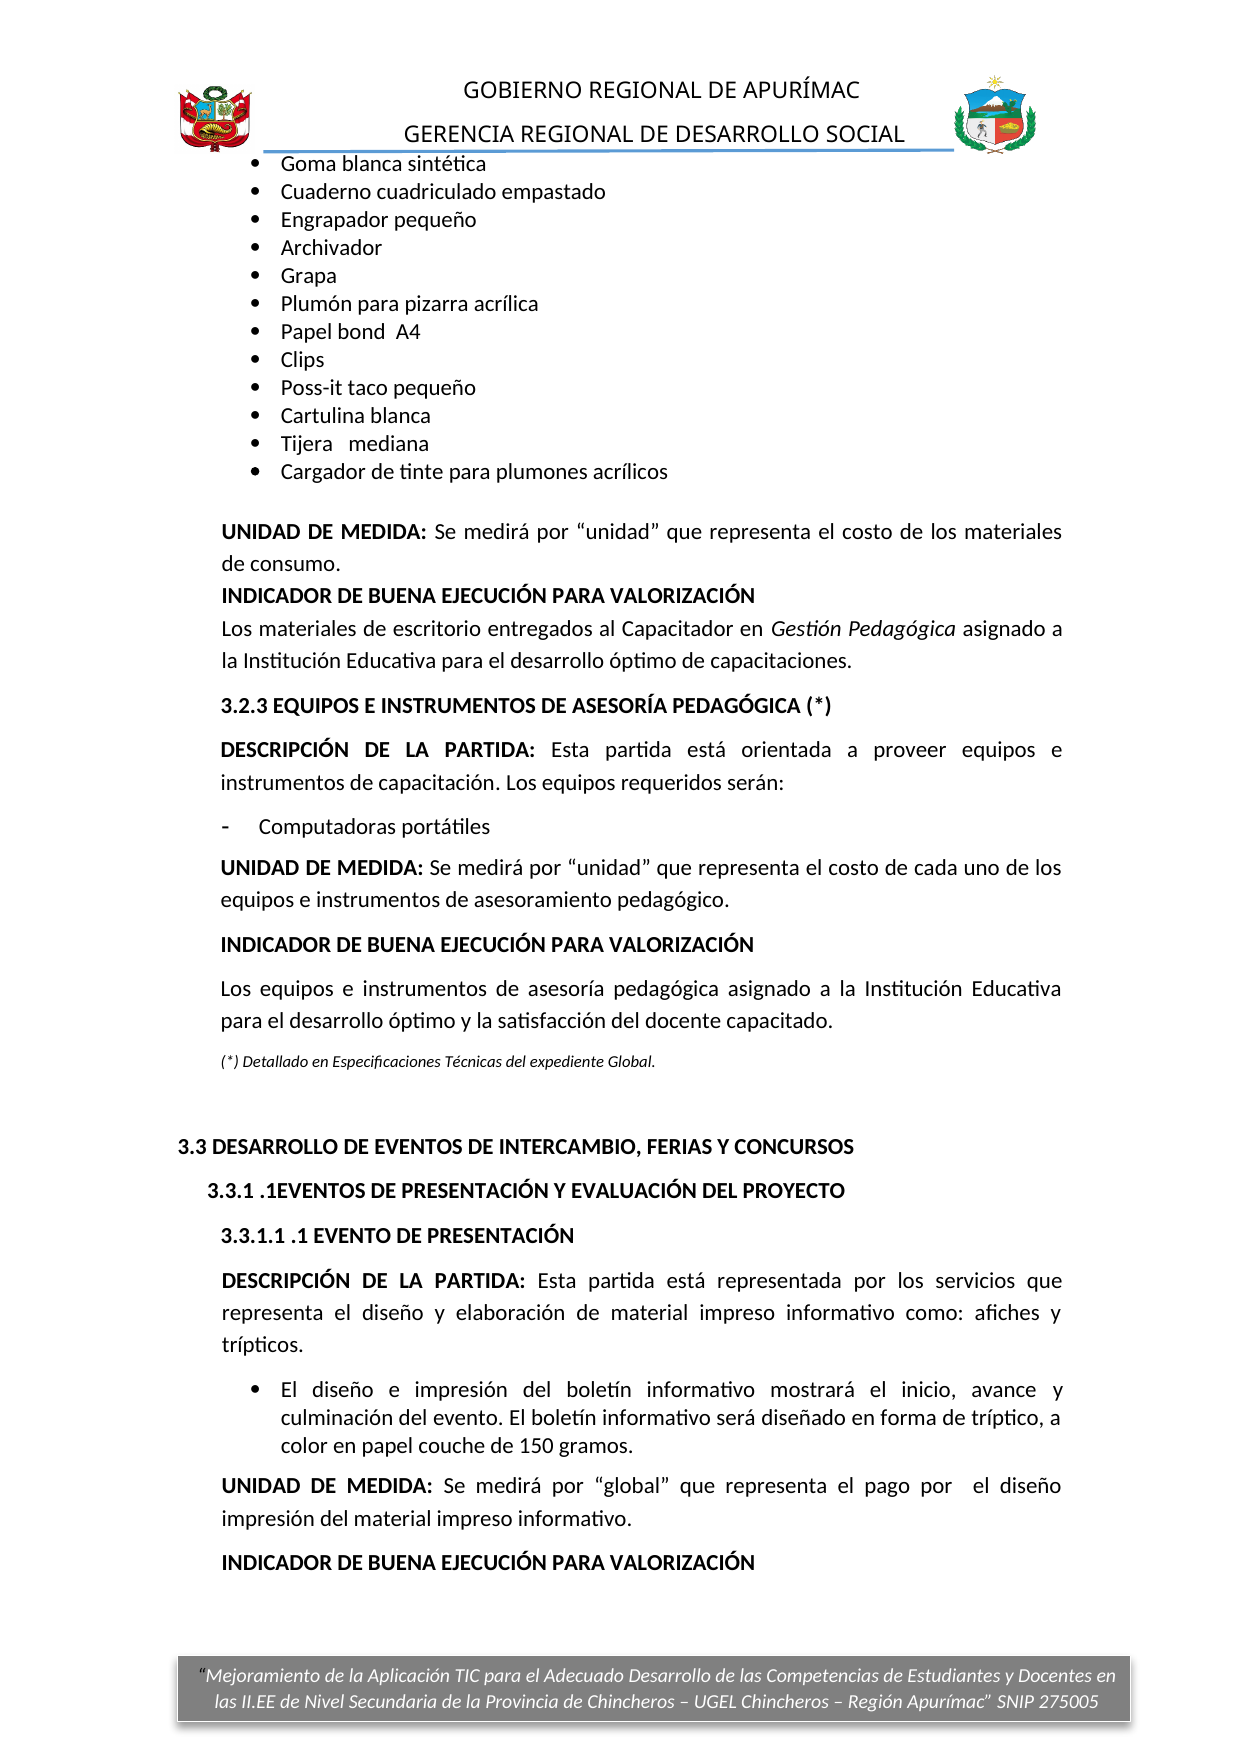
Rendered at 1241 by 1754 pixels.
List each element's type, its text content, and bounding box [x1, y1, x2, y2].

text UNIDAD DE MEDIDA: Se medirá por “global” que representa el pago por el diseño impresión del material impreso informativo. [221, 1471, 1063, 1532]
picture [954, 74, 1036, 149]
text UNIDAD DE MEDIDA: Se medirá por “unidad” que representa el costo de cada uno de los equipos e instrumentos de asesoramiento pedagógico. [220, 853, 1063, 913]
text UNIDAD DE MEDIDA: Se medirá por “unidad” que representa el costo de los materiales de consumo. [221, 517, 1063, 577]
list Cartulina blanca [251, 401, 1063, 429]
text 3.3.1.1 .1 EVENTO DE PRESENTACIÓN [220, 1221, 1063, 1249]
text 3.3.1 .1EVENTOS DE PRESENTACIÓN Y EVALUACIÓN DEL PROYECTO [207, 1176, 1063, 1204]
list Computadoras portátiles [221, 812, 1063, 840]
list Grapa [251, 261, 1063, 289]
list Clips [251, 345, 1063, 373]
list Goma blanca sintética [251, 149, 1063, 177]
list Papel bond A4 [251, 317, 1063, 345]
text DESCRIPCIÓN DE LA PARTIDA: Esta partida está representada por los servicios que representa el diseño y elaboración de material impreso informativo como: afiches y trípticos. [222, 1266, 1063, 1358]
text 3.3 DESARROLLO DE EVENTOS DE INTERCAMBIO, FERIAS Y CONCURSOS [177, 1132, 1063, 1160]
list Plumón para pizarra acrílica [251, 289, 1063, 317]
text Los materiales de escritorio entregados al Capacitador en Gestión Pedagógica asignado a la Institución Educativa para el desarrollo óptimo de capacitaciones. [221, 614, 1063, 674]
list Poss-it taco pequeño [251, 373, 1063, 401]
text INDICADOR DE BUENA EJECUCIÓN PARA VALORIZACIÓN [220, 930, 1063, 958]
text Los equipos e instrumentos de asesoría pedagógica asignado a la Institución Educativa para el desarrollo óptimo y la satisfacción del docente capacitado. [220, 974, 1063, 1034]
picture [174, 84, 255, 154]
text 3.2.3 EQUIPOS E INSTRUMENTOS DE ASESORÍA PEDAGÓGICA (*) [220, 691, 1063, 719]
text (*) Detallado en Especificaciones Técnicas del expediente Global. [220, 1051, 1063, 1072]
list Tijera mediana [251, 429, 1063, 457]
list El diseño e impresión del boletín informativo mostrará el inicio, avance y culminación del evento. El boletín informativo será diseñado en forma de tríptico, a color en papel couche de 150 gramos. [251, 1375, 1063, 1459]
text DESCRIPCIÓN DE LA PARTIDA: Esta partida está orientada a proveer equipos e instrumentos de capacitación. Los equipos requeridos serán: [220, 735, 1063, 796]
text INDICADOR DE BUENA EJECUCIÓN PARA VALORIZACIÓN [221, 582, 1063, 610]
list Cuaderno cuadriculado empastado [251, 177, 1063, 205]
list Archivador [251, 233, 1063, 261]
list Engrapador pequeño [251, 205, 1063, 233]
list Cargador de tinte para plumones acrílicos [251, 457, 1063, 485]
text INDICADOR DE BUENA EJECUCIÓN PARA VALORIZACIÓN [221, 1548, 1063, 1576]
